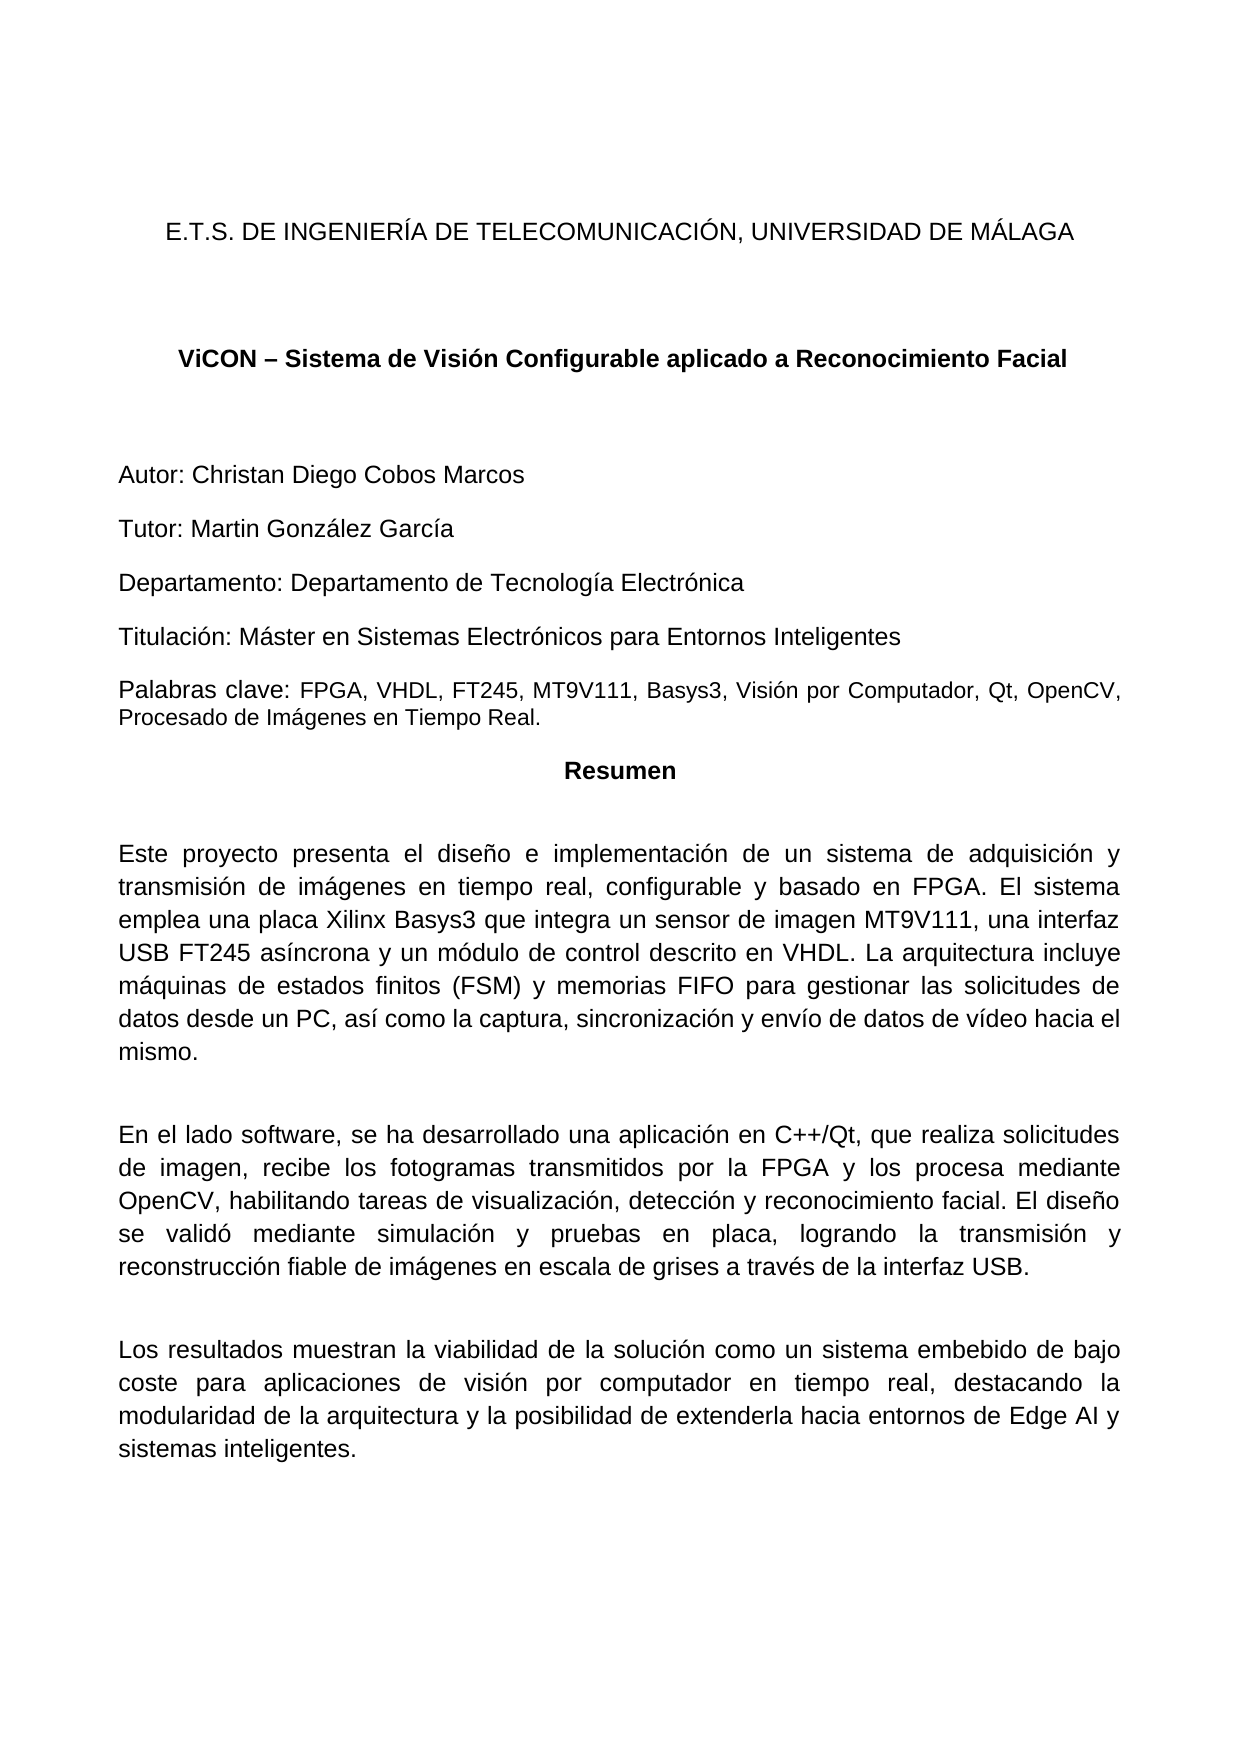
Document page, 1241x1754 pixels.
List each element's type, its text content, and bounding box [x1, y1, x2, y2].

text Departamento: Departamento de Tecnología Electrónica [118, 568, 1122, 597]
title Este proyecto presenta el diseño e implementación de un sistema de adquisición y transmisión de imágenes en tiempo real, configurable y basado en FPGA. El sistema emplea una placa Xilinx Basys3 que integra un sensor de imagen MT9V111, una interfaz USB FT245 asíncrona y un módulo de control descrito en VHDL. La arquitectura incluye máquinas de estados finitos (FSM) y memorias FIFO para gestionar las solicitudes de datos desde un PC, así como la captura, sincronización y envío de datos de vídeo hacia el mismo. [118, 839, 1122, 1066]
title En el lado software, se ha desarrollado una aplicación en C++/Qt, que realiza solicitudes de imagen, recibe los fotogramas transmitidos por la FPGA y los procesa mediante OpenCV, habilitando tareas de visualización, detección y reconocimiento facial. El diseño se validó mediante simulación y pruebas en placa, logrando la transmisión y reconstrucción fiable de imágenes en escala de grises a través de la interfaz USB. [118, 1120, 1122, 1281]
text Tutor: Martin González García [118, 514, 1122, 543]
text Palabras clave: FPGA, VHDL, FT245, MT9V111, Basys3, Visión por Computador, Qt, OpenCV, Procesado de Imágenes en Tiempo Real. [118, 676, 1122, 731]
text Resumen [118, 756, 1122, 784]
text Autor: Christan Diego Cobos Marcos [118, 461, 1122, 489]
text E.T.S. DE INGENIERÍA DE TELECOMUNICACIÓN, UNIVERSIDAD DE MÁLAGA [118, 217, 1122, 246]
text Titulación: Máster en Sistemas Electrónicos para Entornos Inteligentes [118, 622, 1122, 651]
title Los resultados muestran la viabilidad de la solución como un sistema embebido de bajo coste para aplicaciones de visión por computador en tiempo real, destacando la modularidad de la arquitectura y la posibilidad de extenderla hacia entornos de Edge AI y sistemas inteligentes. [118, 1335, 1122, 1463]
text ViCON – Sistema de Visión Configurable aplicado a Reconocimiento Facial [118, 344, 1122, 373]
